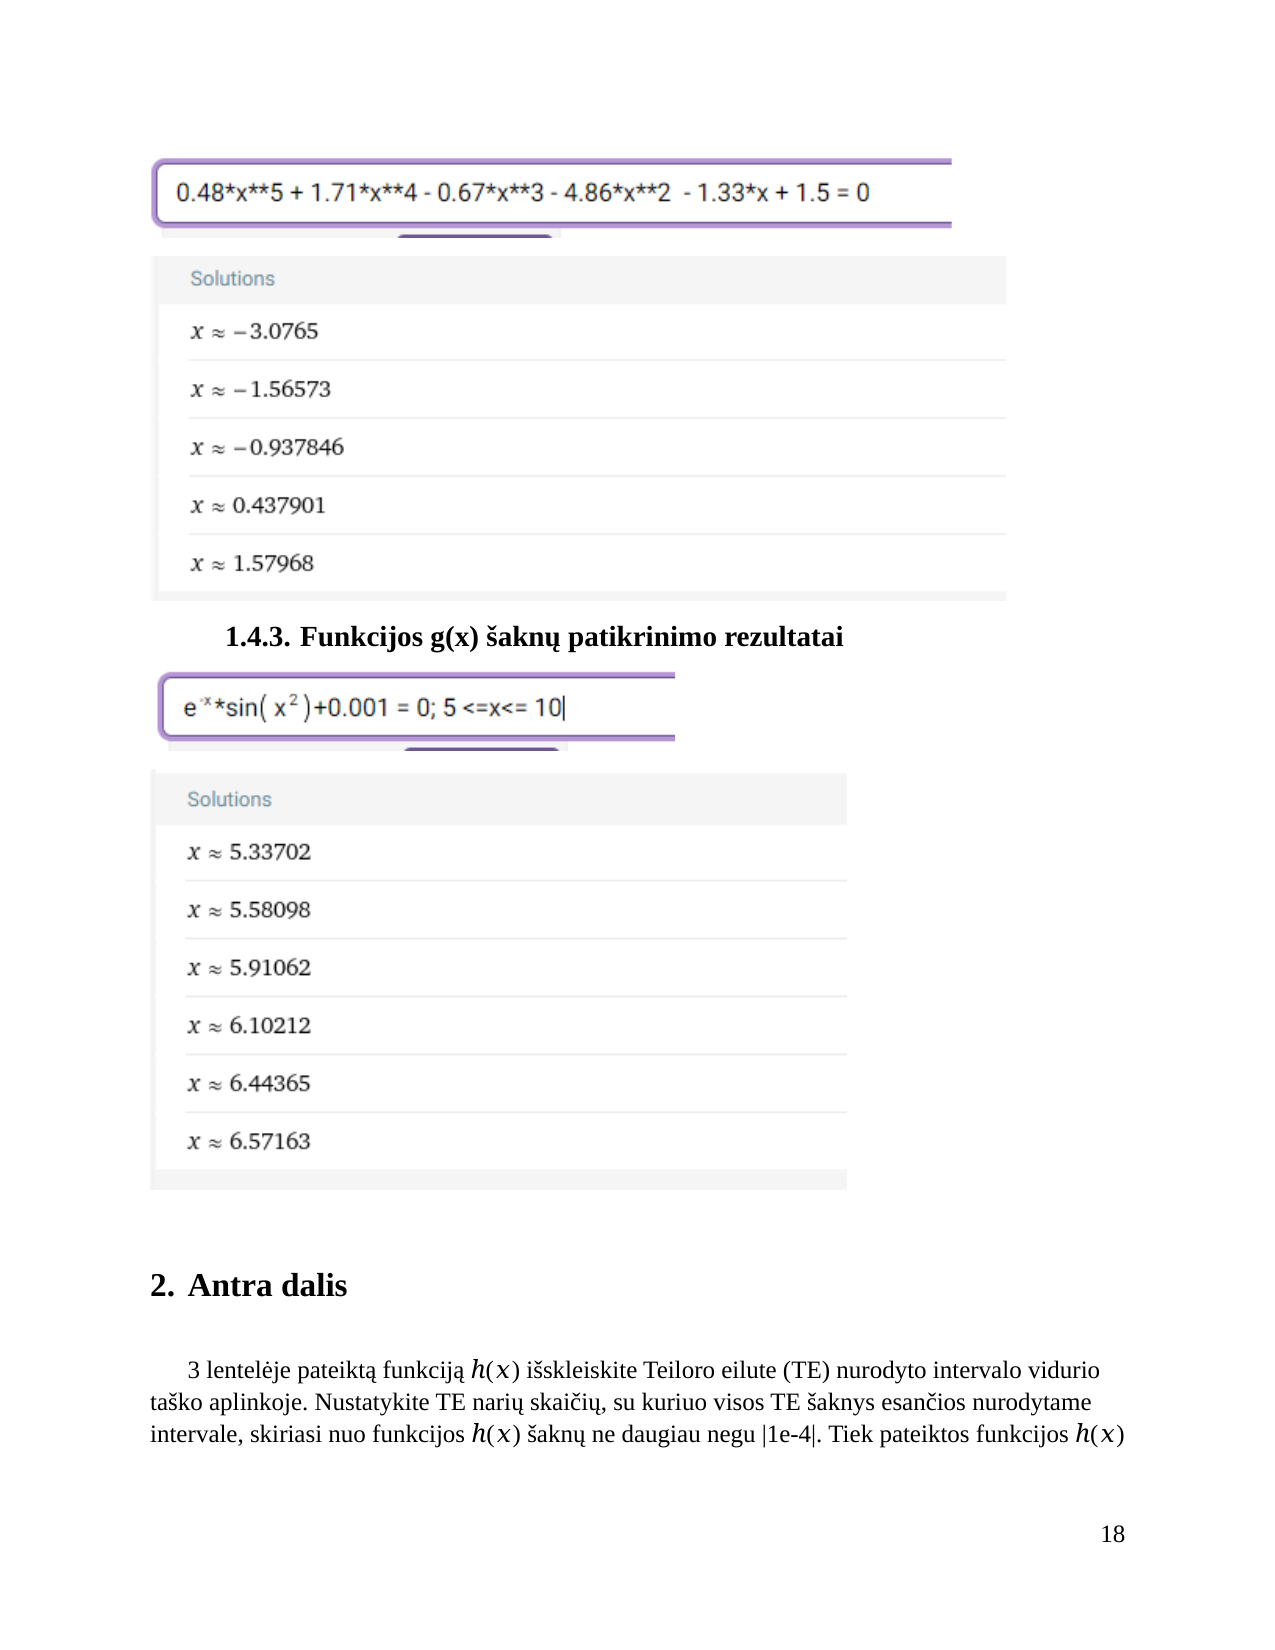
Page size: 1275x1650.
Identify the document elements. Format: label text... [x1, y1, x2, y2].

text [150, 1354, 1125, 1448]
picture [150, 150, 952, 238]
subtitle Funkcijos g(x) šaknų patikrinimo rezultatai [225, 619, 1125, 653]
picture [150, 655, 675, 751]
subtitle Antra dalis [150, 1265, 1125, 1303]
picture [150, 256, 1007, 601]
picture [150, 769, 847, 1190]
